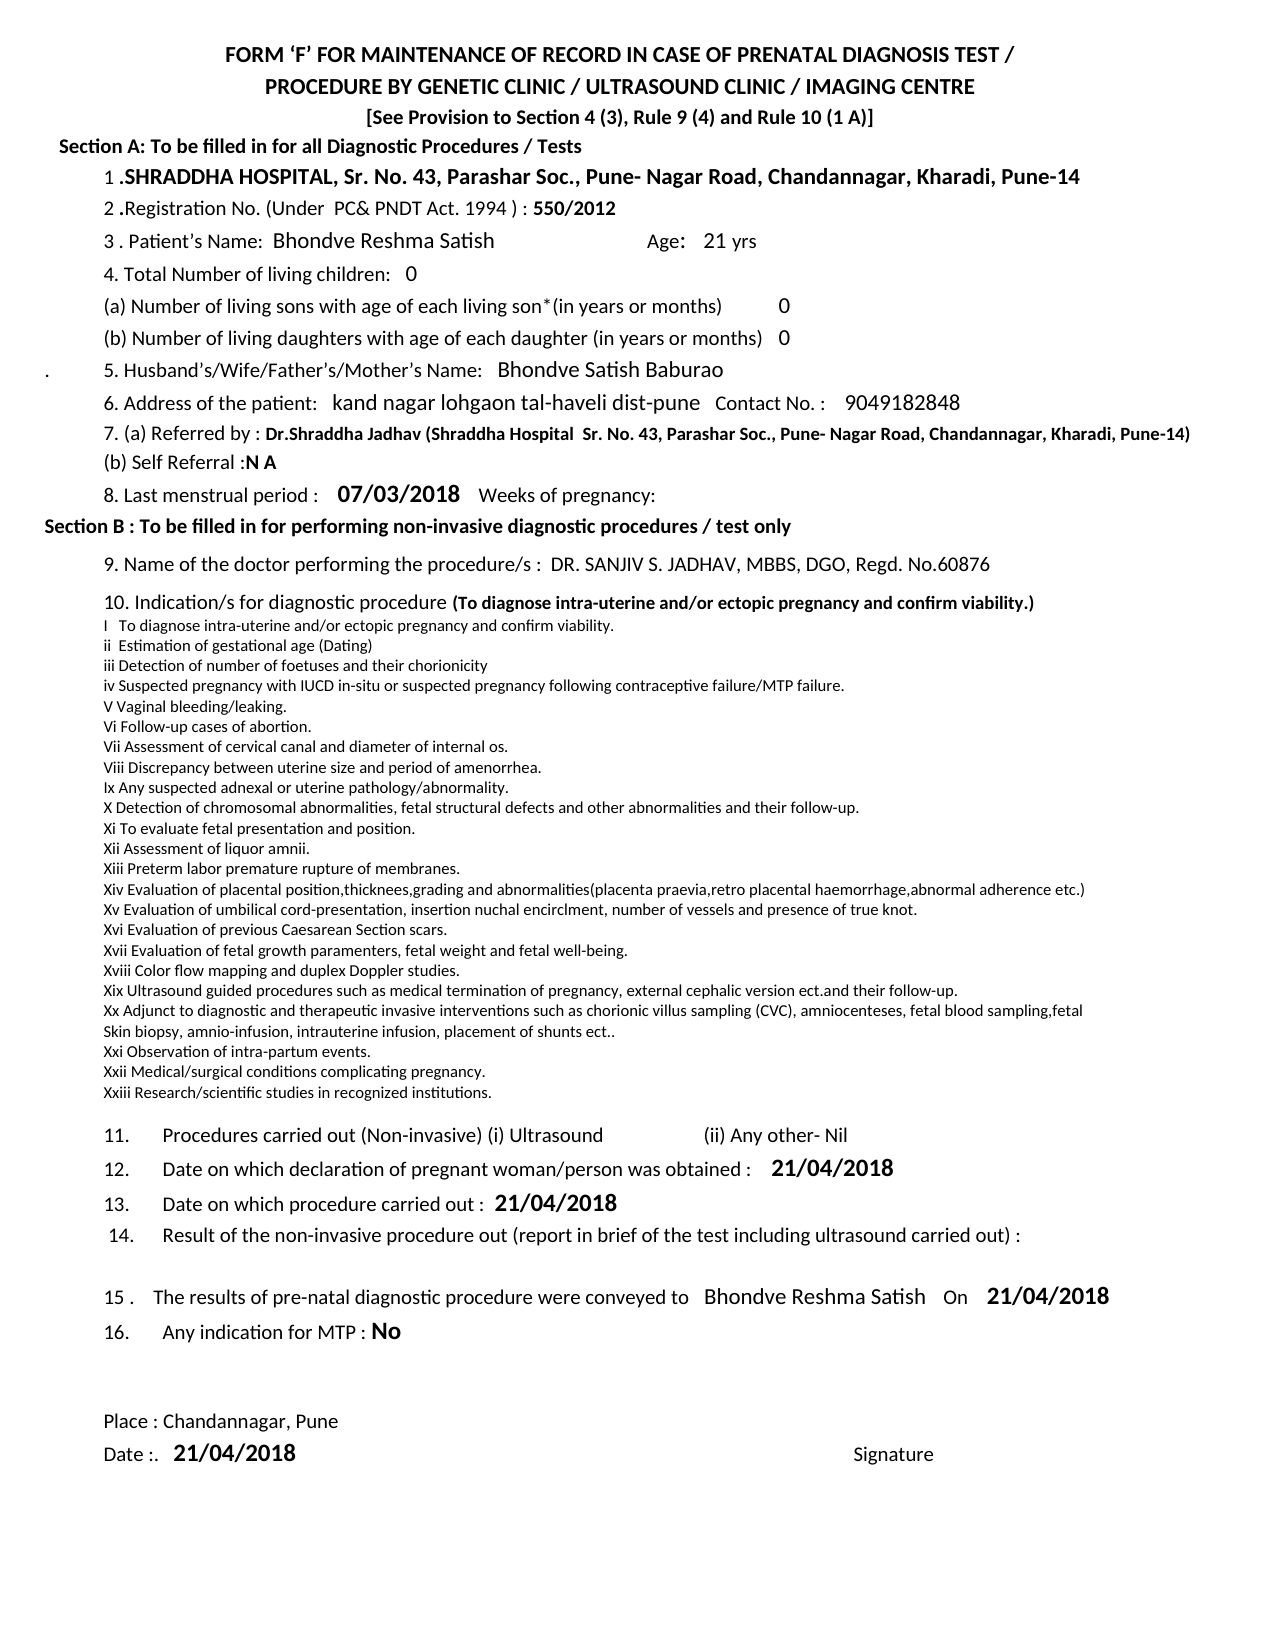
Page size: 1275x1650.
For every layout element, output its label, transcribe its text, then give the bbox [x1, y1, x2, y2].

text ii Estimation of gestational age (Dating) [0, 635, 1196, 655]
text 1 .SHRADDHA HOSPITAL, Sr. No. 43, Parashar Soc., Pune- Nagar Road, Chandannagar, Kharadi, Pune-14 [44, 162, 1196, 191]
text 2 .Registration No. (Under PC& PNDT Act. 1994 ) : 550/2012 [44, 195, 1196, 220]
text Skin biopsy, amnio-infusion, intrauterine infusion, placement of shunts ect.. [0, 1021, 1275, 1041]
text 14. Result of the non-invasive procedure out (report in brief of the test including ultrasound carried out) : [103, 1222, 1226, 1247]
text Vii Assessment of cervical canal and diameter of internal os. [0, 737, 1196, 757]
text (a) Number of living sons with age of each living son*(in years or months) [44, 291, 1255, 319]
text 10. Indication/s for diagnostic procedure (To diagnose intra-uterine and/or ectopic pregnancy and confirm viability.) [75, 589, 1255, 615]
text Xiii Preterm labor premature rupture of membranes. [0, 858, 1196, 879]
text iv Suspected pregnancy with IUCD in-situ or suspected pregnancy following contraceptive failure/MTP failure. [0, 676, 1196, 696]
text 4. Total Number of living children: [44, 259, 1196, 287]
text Date :. Signature [0, 1438, 1275, 1468]
text Xvi Evaluation of previous Caesarean Section scars. [0, 919, 1275, 940]
text 3 . Patient’s Name: Age: yrs [44, 224, 1166, 254]
text Xvii Evaluation of fetal growth paramenters, fetal weight and fetal well-being. [0, 940, 1275, 960]
text (b) Self Referral :N A [44, 449, 1255, 474]
text Xix Ultrasound guided procedures such as medical termination of pregnancy, external cephalic version ect.and their follow-up. [0, 980, 1275, 1001]
text Place : Chandannagar, Pune [0, 1408, 1275, 1434]
text 11. Procedures carried out (Non-invasive) (i) Ultrasound (ii) Any other- Nil [0, 1123, 1275, 1148]
text Ix Any suspected adnexal or uterine pathology/abnormality. [0, 777, 1196, 798]
text Xxi Observation of intra-partum events. [103, 1041, 1275, 1062]
text 8. Last menstrual period : Weeks of pregnancy: [44, 478, 1255, 509]
text 12. Date on which declaration of pregnant woman/person was obtained : [0, 1152, 1275, 1182]
text V Vaginal bleeding/leaking. [0, 696, 1196, 716]
text . 5. Husband’s/Wife/Father’s/Mother’s Name: [44, 355, 1255, 383]
text Xv Evaluation of umbilical cord-presentation, insertion nuchal encirclment, number of vessels and presence of true knot. [0, 899, 1275, 919]
text 13. Date on which procedure carried out : [0, 1187, 1275, 1217]
text 16. Any indication for MTP : No [0, 1315, 1275, 1346]
text Section B : To be filled in for performing non-invasive diagnostic procedures / test only [44, 513, 1255, 538]
text 9. Name of the doctor performing the procedure/s : DR. SANJIV S. JADHAV, MBBS, DGO, Regd. No.60876 [0, 551, 1255, 577]
text Xviii Color flow mapping and duplex Doppler studies. [0, 960, 1275, 980]
text Xii Assessment of liquor amnii. [0, 838, 1196, 858]
text Xiv Evaluation of placental position,thicknees,grading and abnormalities(placenta praevia,retro placental haemorrhage,abnormal adherence etc.) [0, 879, 1275, 899]
text iii Detection of number of foetuses and their chorionicity [0, 655, 1196, 676]
text 15 . The results of pre-natal diagnostic procedure were conveyed to On [0, 1280, 1275, 1311]
text I To diagnose intra-uterine and/or ectopic pregnancy and confirm viability. [75, 615, 1255, 635]
text [See Provision to Section 4 (3), Rule 9 (4) and Rule 10 (1 A)] [44, 104, 1196, 129]
text (b) Number of living daughters with age of each daughter (in years or months) [44, 323, 1255, 351]
text PROCEDURE BY GENETIC CLINIC / ULTRASOUND CLINIC / IMAGING CENTRE [44, 72, 1196, 100]
text Vi Follow-up cases of abortion. [0, 716, 1196, 737]
text 6. Address of the patient: Contact No. : [103, 388, 1255, 416]
text Viii Discrepancy between uterine size and period of amenorrhea. [0, 757, 1196, 777]
text 7. (a) Referred by : Dr.Shraddha Jadhav (Shraddha Hospital Sr. No. 43, Parashar Soc., Pune- Nagar Road, Chandannagar, Kharadi, Pune-14) [44, 420, 1255, 445]
text Xi To evaluate fetal presentation and position. [0, 818, 1196, 838]
text X Detection of chromosomal abnormalities, fetal structural defects and other abnormalities and their follow-up. [0, 798, 1196, 818]
text Xxii Medical/surgical conditions complicating pregnancy. [0, 1062, 1275, 1082]
text Xxiii Research/scientific studies in recognized institutions. [0, 1082, 1275, 1102]
text Section A: To be filled in for all Diagnostic Procedures / Tests [44, 133, 1196, 159]
text Xx Adjunct to diagnostic and therapeutic invasive interventions such as chorionic villus sampling (CVC), amniocenteses, fetal blood sampling,fetal [0, 1001, 1275, 1021]
text FORM ‘F’ FOR MAINTENANCE OF RECORD IN CASE OF PRENATAL DIAGNOSIS TEST / [44, 40, 1196, 68]
